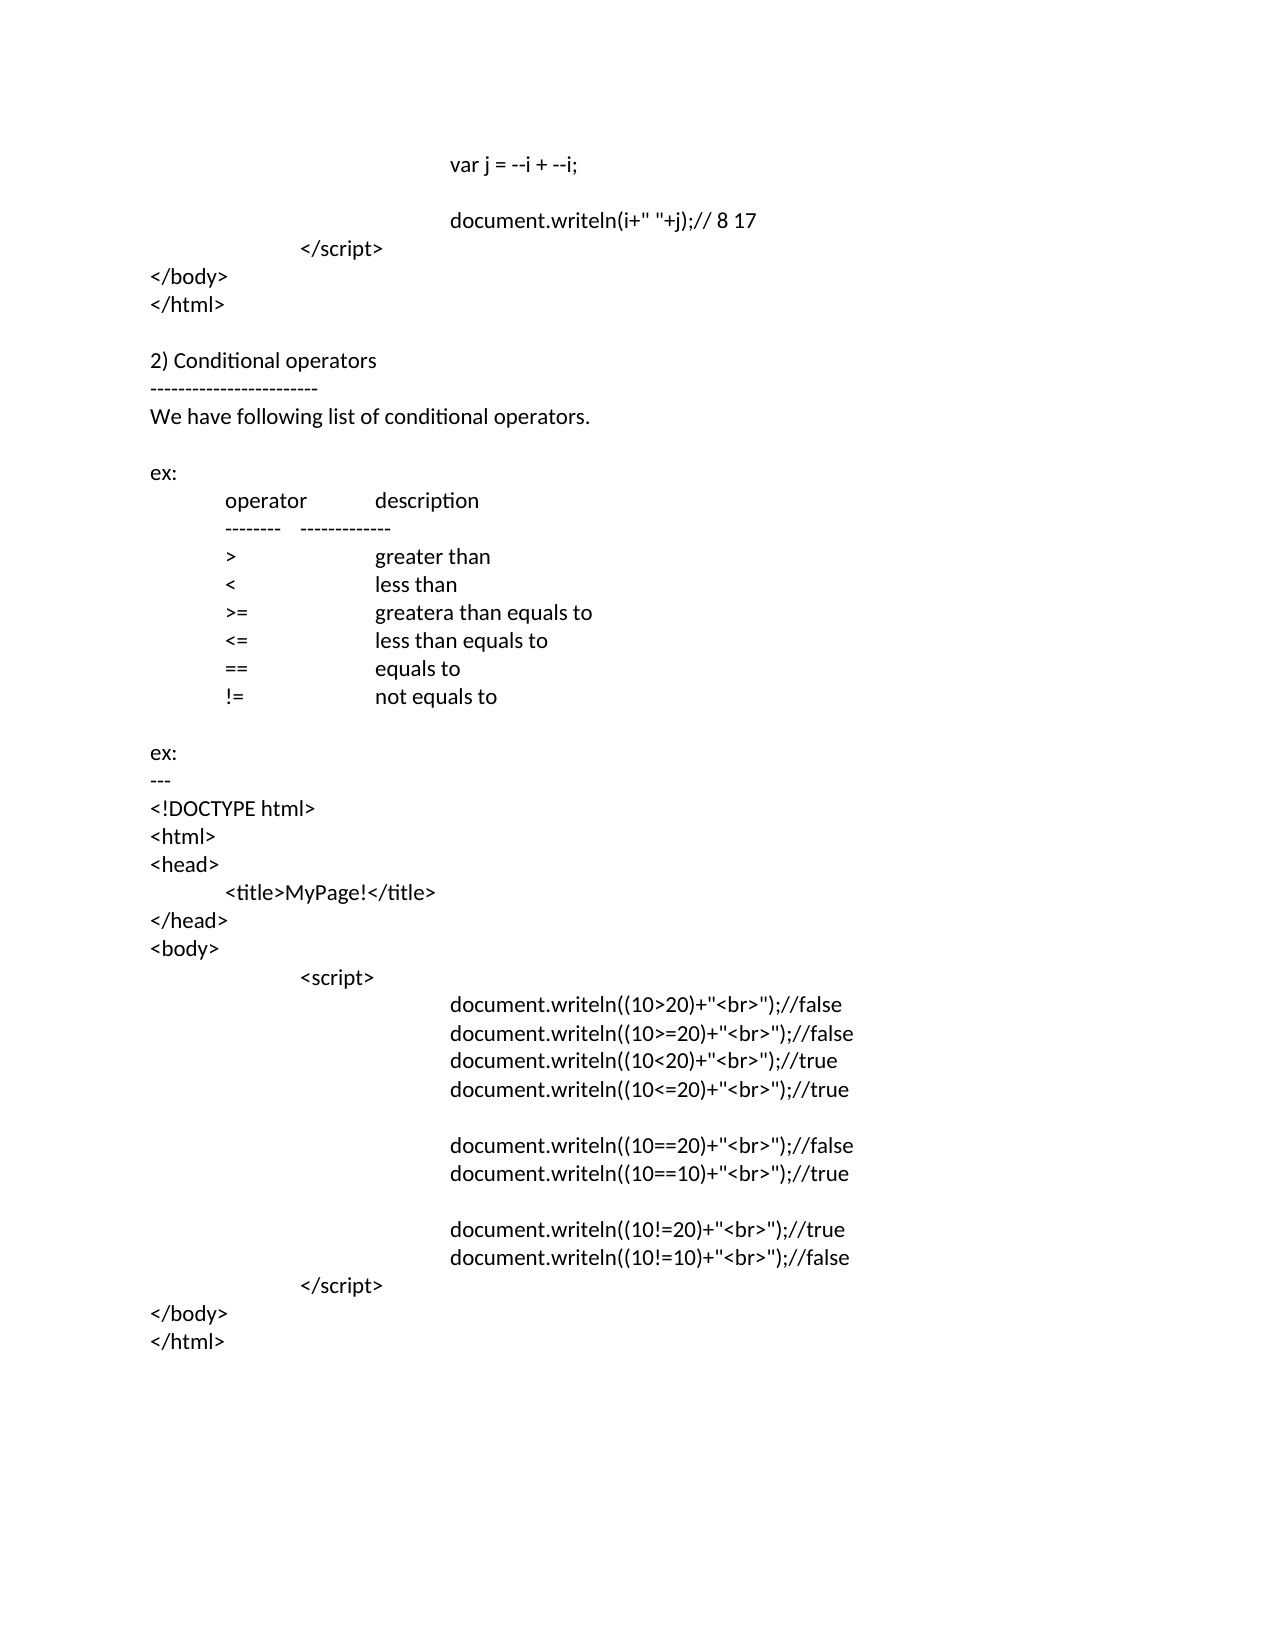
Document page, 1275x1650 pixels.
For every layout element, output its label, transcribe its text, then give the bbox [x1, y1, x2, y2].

text </head> [150, 907, 1125, 934]
text document.writeln((10>20)+"<br>");//false [150, 991, 1125, 1019]
text </html> [150, 1327, 1125, 1355]
text </body> [150, 1299, 1125, 1327]
text ------------------------ [150, 374, 1125, 402]
text <html> [150, 822, 1125, 851]
text document.writeln(i+" "+j);// 8 17 [150, 206, 1125, 234]
text document.writeln((10<=20)+"<br>");//true [150, 1075, 1125, 1103]
text ex: [150, 738, 1125, 766]
text <!DOCTYPE html> [150, 794, 1125, 822]
text </script> [150, 1271, 1125, 1299]
text document.writeln((10<20)+"<br>");//true [150, 1047, 1125, 1075]
text > greater than [150, 542, 1125, 570]
text operator description [150, 486, 1125, 514]
text 2) Conditional operators [150, 346, 1125, 374]
text <script> [150, 963, 1125, 991]
text < less than [150, 570, 1125, 598]
text </body> [150, 262, 1125, 290]
text ex: [150, 458, 1125, 486]
text var j = --i + --i; [150, 150, 1125, 178]
text == equals to [150, 654, 1125, 682]
text <title>MyPage!</title> [150, 878, 1125, 907]
text <head> [150, 851, 1125, 878]
text </html> [150, 290, 1125, 318]
text -------- ------------- [150, 514, 1125, 542]
text document.writeln((10==10)+"<br>");//true [150, 1159, 1125, 1187]
text document.writeln((10!=20)+"<br>");//true [150, 1215, 1125, 1243]
text >= greatera than equals to [150, 598, 1125, 626]
text <= less than equals to [150, 626, 1125, 654]
text != not equals to [150, 682, 1125, 710]
text --- [150, 766, 1125, 794]
text We have following list of conditional operators. [150, 402, 1125, 430]
text document.writeln((10!=10)+"<br>");//false [150, 1243, 1125, 1271]
text </script> [150, 234, 1125, 262]
text <body> [150, 934, 1125, 963]
text document.writeln((10>=20)+"<br>");//false [150, 1019, 1125, 1047]
text document.writeln((10==20)+"<br>");//false [150, 1131, 1125, 1159]
